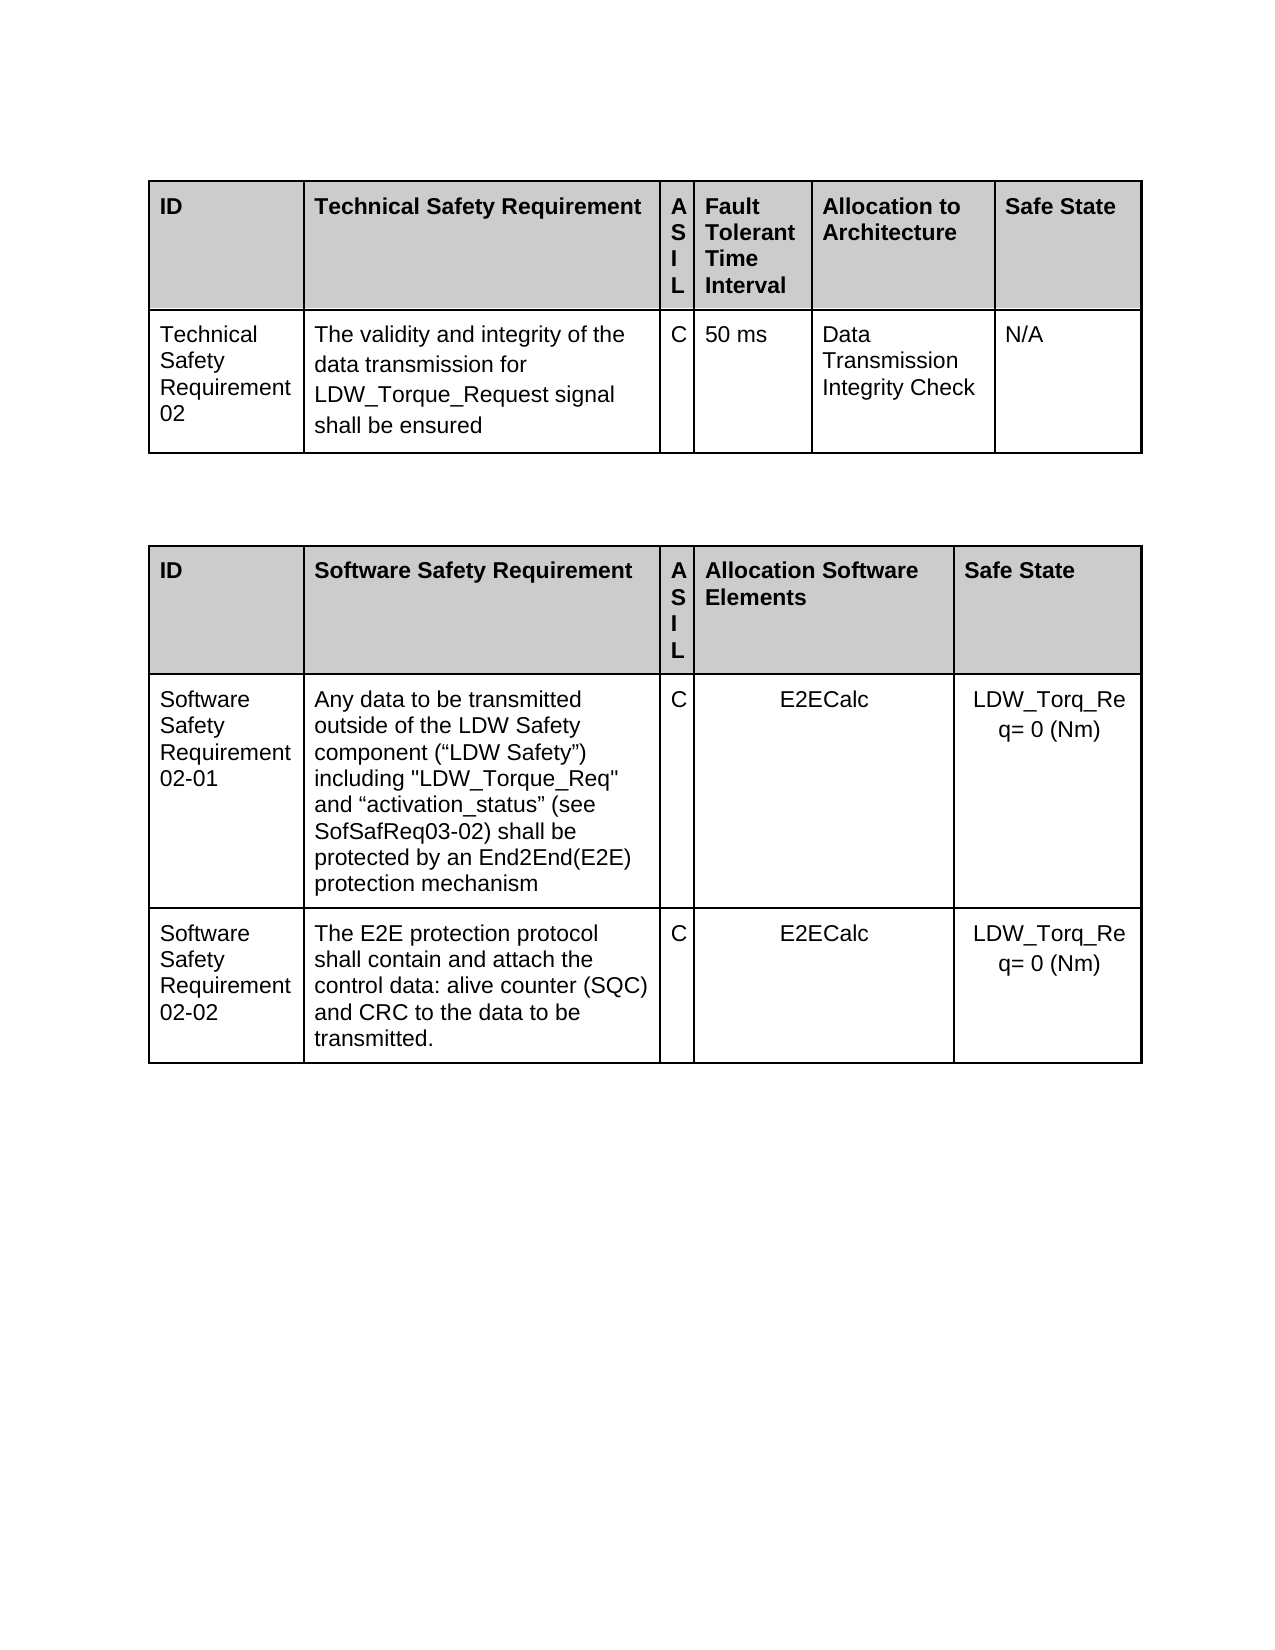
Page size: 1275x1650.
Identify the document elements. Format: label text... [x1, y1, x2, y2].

table_cell E2ECalc [695, 675, 953, 907]
table_cell The E2E protection protocol shall contain and attach the control data: alive counter (SQC) and CRC to the data to be transmitted. [305, 909, 659, 1062]
table_cell LDW_Torq_Req= 0 (Nm) [955, 909, 1140, 1062]
table_cell Data Transmission Integrity Check [813, 311, 994, 452]
table_cell Software Safety Requirement 02-01 [150, 675, 303, 907]
table_cell The validity and integrity of the data transmission for LDW_Torque_Request signal shall be ensured [305, 311, 659, 452]
table_header Fault Tolerant Time Interval [695, 182, 811, 308]
table_header Software Safety Requirement [305, 547, 659, 673]
table_cell Technical Safety Requirement 02 [150, 311, 303, 452]
table_header ID [150, 547, 303, 673]
table_cell C [661, 311, 693, 452]
table_cell E2ECalc [695, 909, 953, 1062]
table_cell Software Safety Requirement 02-02 [150, 909, 303, 1062]
table_cell 50 ms [695, 311, 811, 452]
table_header ASIL [661, 547, 693, 673]
table_header ID [150, 182, 303, 308]
table_cell LDW_Torq_Req= 0 (Nm) [955, 675, 1140, 907]
table_header Allocation to Architecture [813, 182, 994, 308]
table_cell C [661, 675, 693, 907]
table_cell C [661, 909, 693, 1062]
table_header Allocation Software Elements [695, 547, 953, 673]
table_header Technical Safety Requirement [305, 182, 659, 308]
table_cell N/A [996, 311, 1140, 452]
table_header Safe State [955, 547, 1140, 673]
table_header ASIL [661, 182, 693, 308]
table_header Safe State [996, 182, 1140, 308]
table_cell Any data to be transmitted outside of the LDW Safety component (“LDW Safety”) including "LDW_Torque_Req" and “activation_status” (see SofSafReq03-02) shall be protected by an End2End(E2E) protection mechanism [305, 675, 659, 907]
